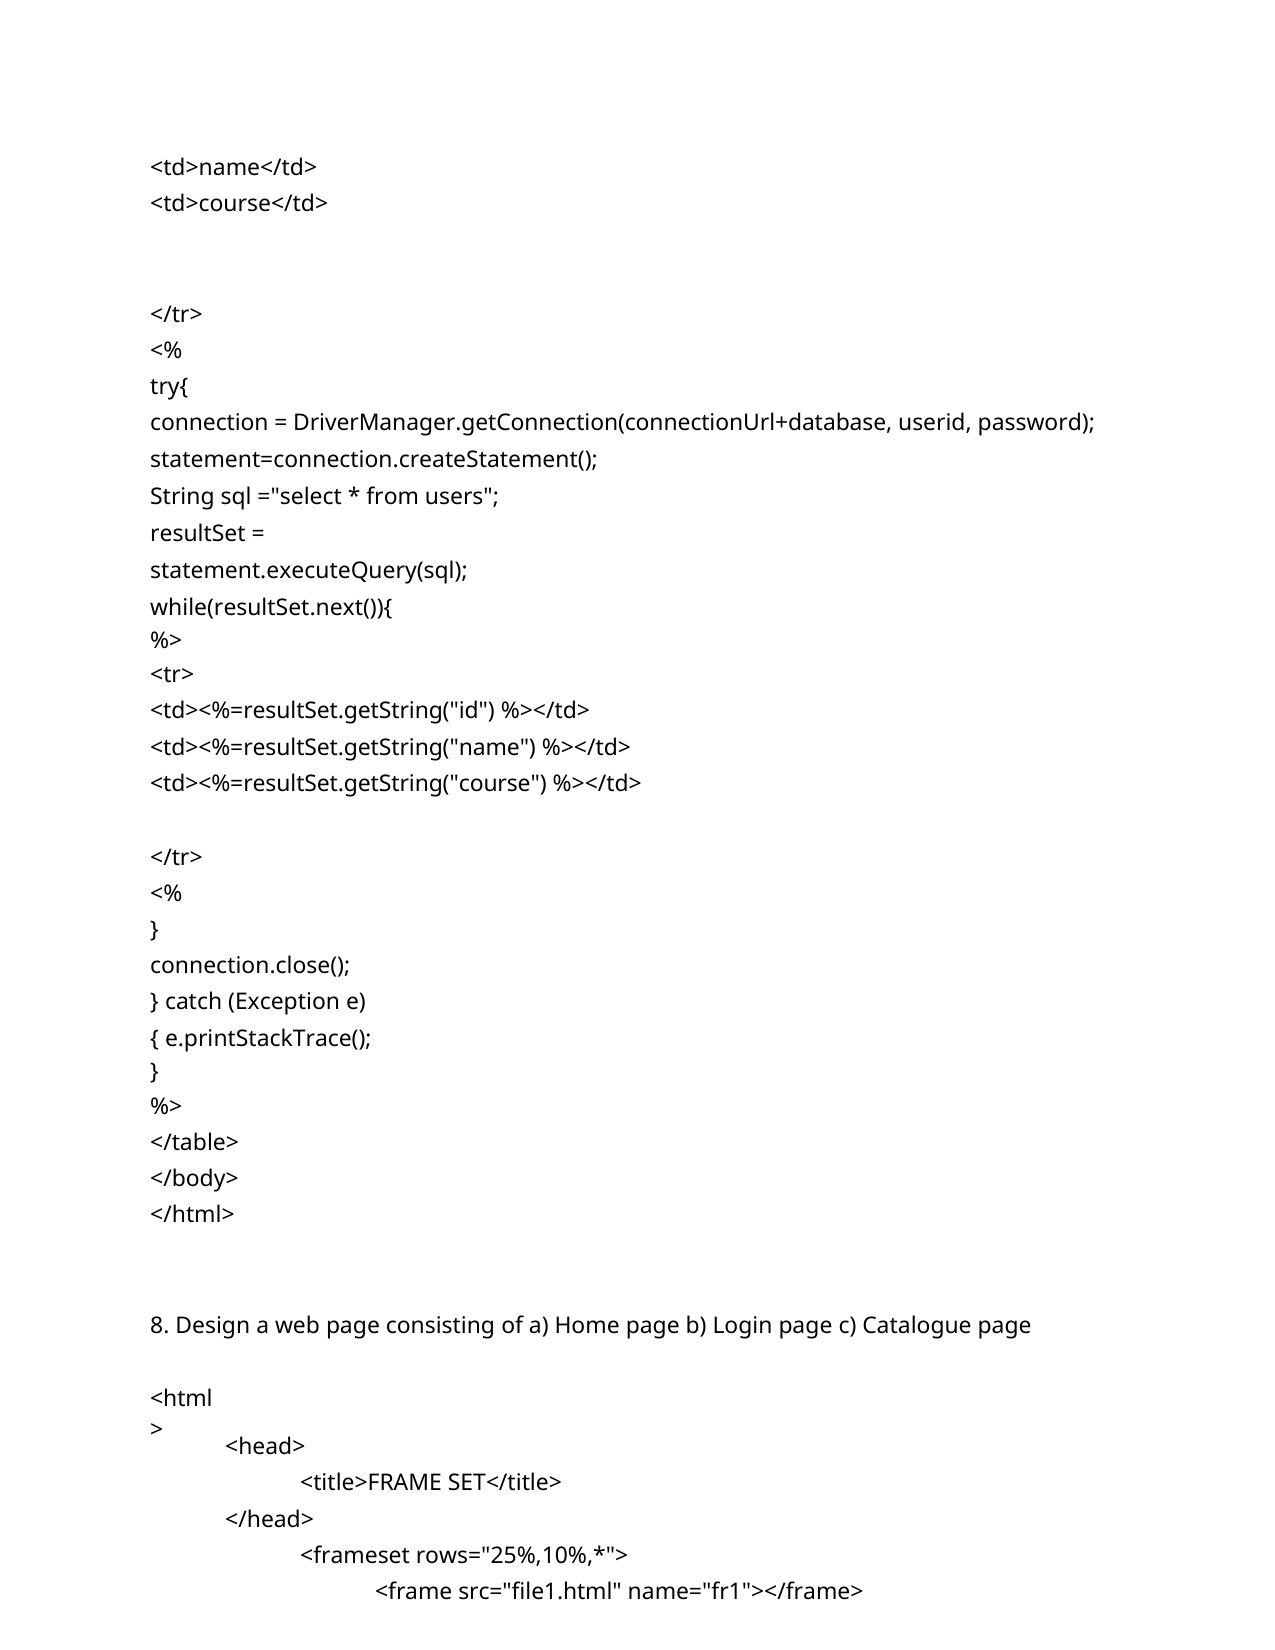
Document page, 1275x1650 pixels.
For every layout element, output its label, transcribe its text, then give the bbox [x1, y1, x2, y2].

text <head> [225, 1430, 1133, 1461]
text </body> [150, 1162, 1133, 1193]
text </html> [150, 1198, 1133, 1230]
text <td><%=resultSet.getString("id") %></td> [150, 694, 1133, 726]
text <td><%=resultSet.getString("course") %></td> [150, 767, 1133, 798]
text connection = DriverManager.getConnection(connectionUrl+database, userid, password); statement=connection.createStatement(); [150, 406, 1133, 474]
text </table> [150, 1126, 1133, 1157]
text <td>course</td> [150, 187, 1133, 218]
text <tr> [150, 658, 1133, 689]
text %> [150, 1090, 1133, 1121]
text <frame src="file1.html" name="fr1"></frame> [375, 1575, 1133, 1606]
text <td>name</td> [150, 151, 1133, 182]
text } [150, 913, 1133, 944]
text </tr> [150, 298, 1133, 329]
text <% [150, 877, 1133, 908]
text </tr> [150, 841, 1133, 872]
text } catch (Exception e) { e.printStackTrace(); [150, 985, 374, 1053]
text %> [150, 627, 1133, 653]
text } [150, 1059, 1133, 1085]
text <frameset rows="25%,10%,*"> [300, 1539, 1133, 1570]
text connection.close(); [150, 949, 1133, 980]
text 8. Design a web page consisting of a) Home page b) Login page c) Catalogue page [150, 1309, 1133, 1341]
text try{ [150, 370, 1133, 401]
text String sql ="select * from users"; resultSet = statement.executeQuery(sql); while(resultSet.next()){ [150, 480, 567, 622]
text </head> [225, 1502, 1133, 1534]
text <% [150, 334, 1133, 365]
text <html> [150, 1382, 220, 1444]
text <td><%=resultSet.getString("name") %></td> [150, 730, 1133, 762]
text <title>FRAME SET</title> [300, 1466, 1133, 1498]
